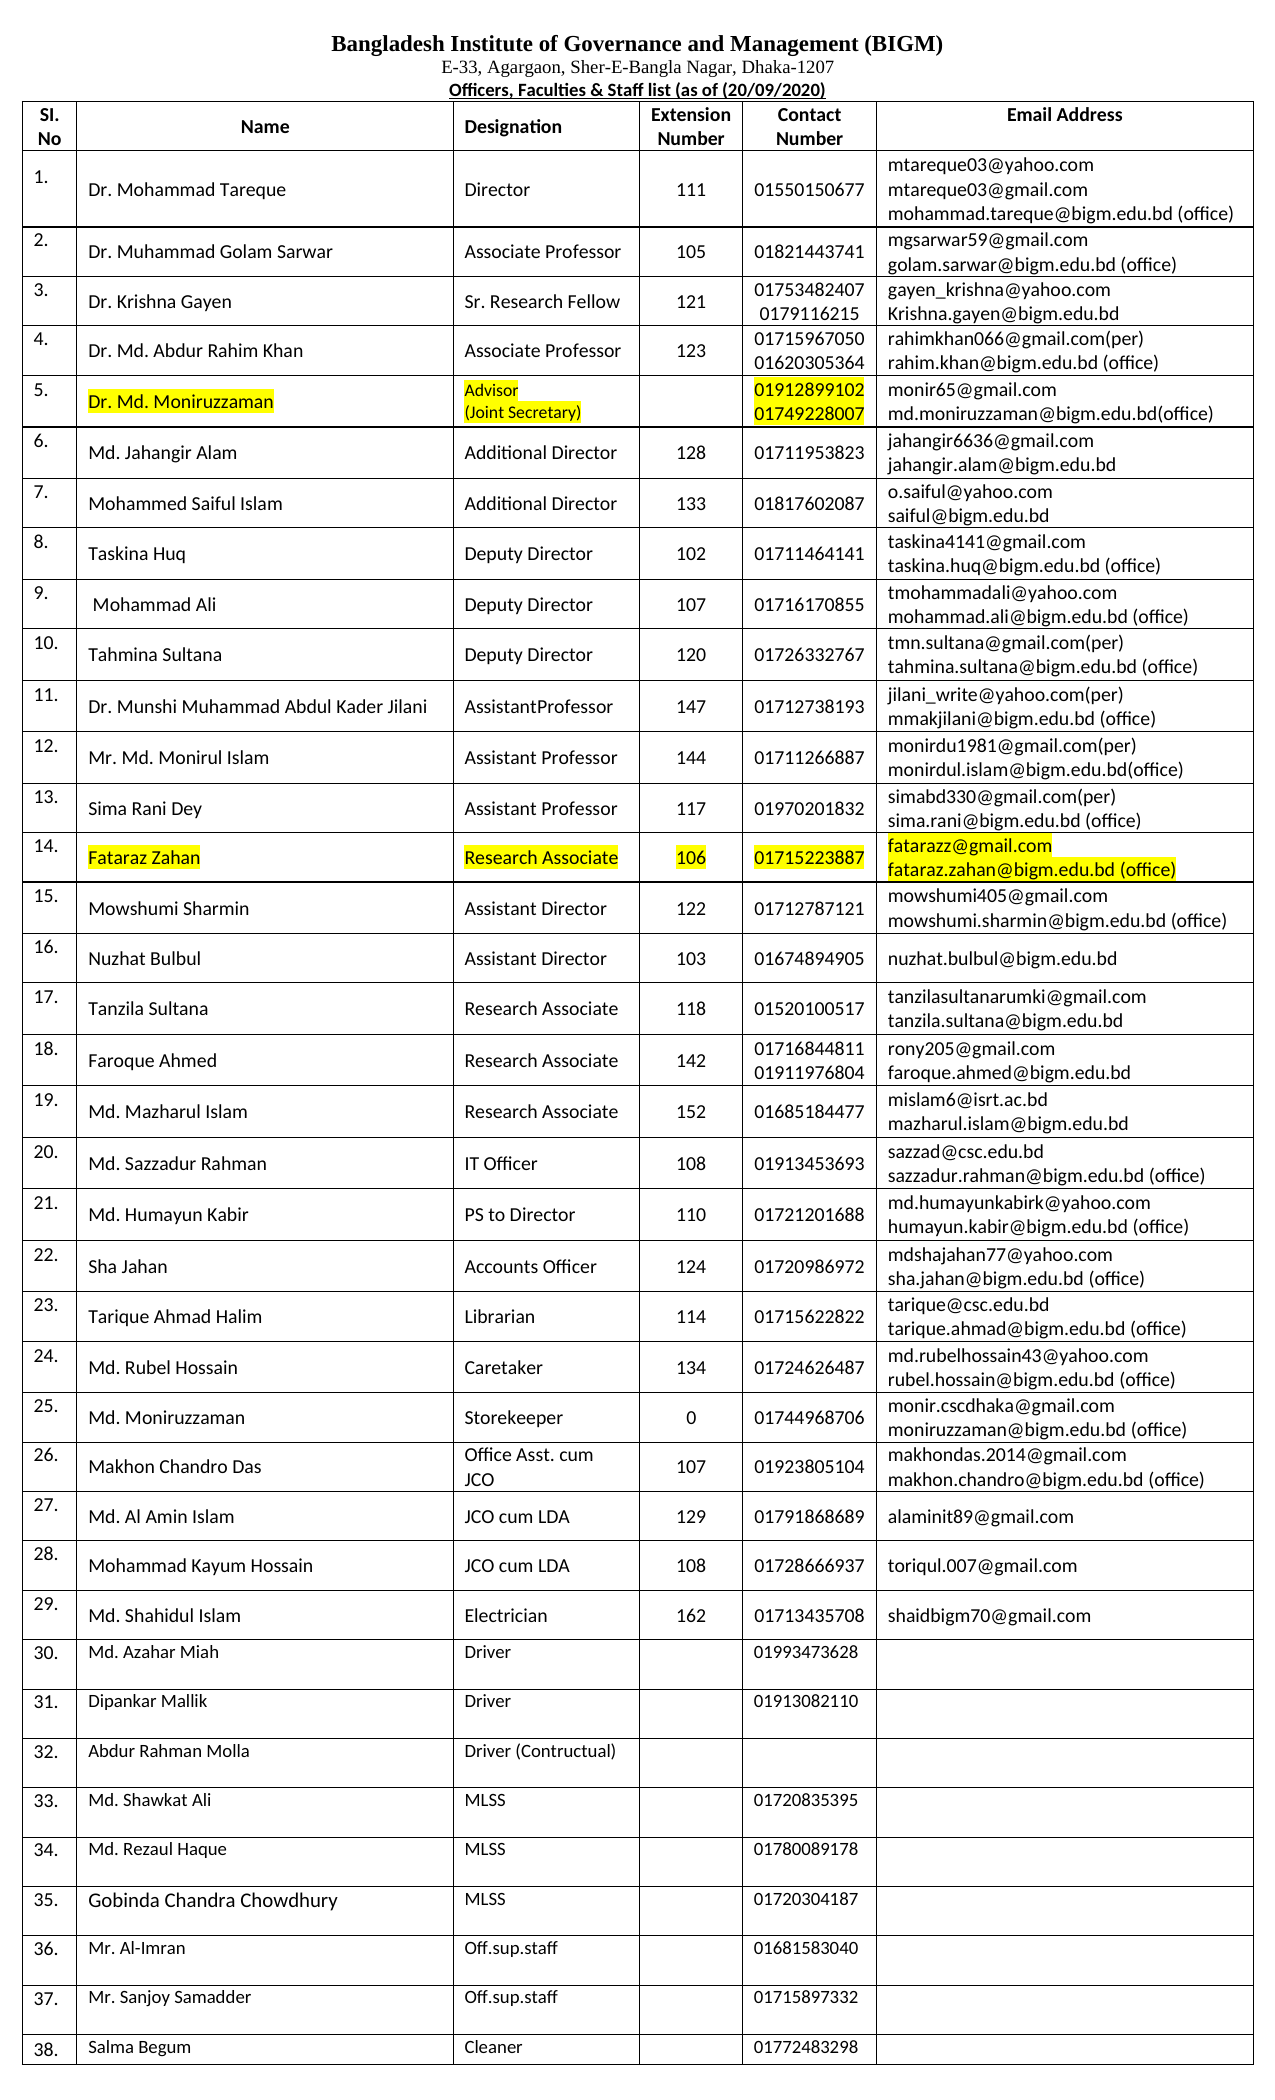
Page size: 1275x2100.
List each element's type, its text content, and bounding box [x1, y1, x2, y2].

table_cell rahimkhan066@gmail.com(per) rahim.khan@bigm.edu.bd (office) [877, 326, 1253, 375]
table_cell 110 [640, 1189, 742, 1239]
text Officers, Faculties & Staff list (as of (20/09/2020) [30, 78, 1245, 101]
table_cell 01681583040 [743, 1936, 876, 1985]
table_cell 01913453693 [743, 1138, 876, 1188]
table_cell 01550150677 [743, 151, 876, 226]
table_cell simabd330@gmail.com(per) sima.rani@bigm.edu.bd (office) [877, 784, 1253, 832]
table_cell Mohammad Ali [77, 580, 453, 628]
table_cell jilani_write@yahoo.com(per) mmakjilani@bigm.edu.bd (office) [877, 681, 1253, 731]
table_cell [23, 1189, 76, 1239]
table_header Name [77, 102, 453, 150]
table_header Contact Number [743, 102, 876, 150]
table_cell [23, 983, 76, 1034]
table_cell [23, 528, 76, 579]
table_cell Md. Humayun Kabir [77, 1189, 453, 1239]
table_cell 152 [640, 1086, 742, 1137]
table_cell 144 [640, 732, 742, 783]
table_cell Mr. Sanjoy Samadder [77, 1986, 453, 2034]
table_cell Tahmina Sultana [77, 629, 453, 680]
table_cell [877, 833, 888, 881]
table_cell Nuzhat Bulbul [77, 934, 453, 982]
table_cell [23, 1838, 76, 1886]
table_cell 01713435708 [743, 1591, 876, 1639]
table_cell JCO cum LDA [454, 1492, 639, 1540]
table_cell Mr. Al-Imran [77, 1936, 453, 1985]
table_cell nuzhat.bulbul@bigm.edu.bd [877, 934, 1253, 982]
table_cell Md. Mazharul Islam [77, 1086, 453, 1137]
table_cell 117 [640, 784, 742, 832]
table_cell mtareque03@yahoo.com mtareque03@gmail.com mohammad.tareque@bigm.edu.bd (office) [877, 151, 1253, 226]
table_cell Md. Shawkat Ali [77, 1788, 453, 1837]
table_cell Assistant Director [454, 934, 639, 982]
table_cell 103 [640, 934, 742, 982]
table_cell alaminit89@gmail.com [877, 1492, 1253, 1540]
table_cell Tarique Ahmad Halim [77, 1292, 453, 1341]
table_cell Salma Begum [77, 2035, 453, 2064]
table_cell Gobinda Chandra Chowdhury [77, 1887, 453, 1935]
table_cell 162 [640, 1591, 742, 1639]
table_cell [23, 833, 76, 881]
table_cell [23, 580, 76, 628]
table_cell 01716170855 [743, 580, 876, 628]
table_cell tmohammadali@yahoo.com mohammad.ali@bigm.edu.bd (office) [877, 580, 1253, 628]
table_cell fatarazz@gmail.com fataraz.zahan@bigm.edu.bd (office) [1052, 833, 1253, 881]
table_cell [23, 1138, 76, 1188]
table_cell Accounts Officer [454, 1241, 639, 1291]
table_cell MLSS [454, 1788, 639, 1837]
table_cell Director [454, 151, 639, 226]
table_cell 01970201832 [743, 784, 876, 832]
table_cell [640, 1838, 742, 1886]
table_cell [23, 1086, 76, 1137]
table_cell o.saiful@yahoo.com saiful@bigm.edu.bd [877, 479, 1253, 527]
table_cell Md. Sazzadur Rahman [77, 1138, 453, 1188]
table_cell JCO cum LDA [454, 1541, 639, 1590]
table_cell Md. Azahar Miah [77, 1640, 453, 1688]
table_cell Assistant Professor [454, 784, 639, 832]
table_cell Md. Shahidul Islam [77, 1591, 453, 1639]
table_header SI. No [23, 102, 76, 150]
table_cell Taskina Huq [77, 528, 453, 579]
table_cell [23, 479, 76, 527]
table_cell MLSS [454, 1887, 639, 1935]
table_cell mdshajahan77@yahoo.com sha.jahan@bigm.edu.bd (office) [877, 1241, 1253, 1291]
table_cell [23, 629, 76, 680]
table_cell Cleaner [454, 2035, 639, 2064]
table_cell Md. Rubel Hossain [77, 1342, 453, 1392]
table_cell Md. Jahangir Alam [77, 428, 453, 478]
table_cell 01711953823 [743, 428, 876, 478]
table_cell [23, 1936, 76, 1985]
table_cell Faroque Ahmed [77, 1035, 453, 1085]
table_cell 01712787121 [743, 883, 876, 933]
table_cell toriqul.007@gmail.com [877, 1541, 1253, 1590]
table_header Extension Number [640, 102, 742, 150]
table_header Designation [454, 102, 639, 150]
table_cell 01780089178 [743, 1838, 876, 1886]
text E-33, Agargaon, Sher-E-Bangla Nagar, Dhaka-1207 [30, 56, 1245, 78]
table_cell [877, 1788, 1253, 1837]
table_cell [640, 1739, 742, 1787]
table_cell [23, 1035, 76, 1085]
table_cell [640, 1986, 742, 2034]
table_cell 105 [640, 228, 742, 276]
table_cell 124 [640, 1241, 742, 1291]
table_cell [23, 228, 76, 276]
table_cell jahangir6636@gmail.com jahangir.alam@bigm.edu.bd [877, 428, 1253, 478]
table_cell [23, 326, 76, 375]
table_cell 114 [640, 1292, 742, 1341]
text Bangladesh Institute of Governance and Management (BIGM) [30, 30, 1245, 56]
table_cell 102 [640, 528, 742, 579]
table_cell [877, 1986, 1253, 2034]
table_cell Assistant Director [454, 883, 639, 933]
table_cell Driver [454, 1640, 639, 1688]
table_cell rony205@gmail.com faroque.ahmed@bigm.edu.bd [877, 1035, 1253, 1085]
table_cell Caretaker [454, 1342, 639, 1392]
table_cell [23, 784, 76, 832]
table_cell Deputy Director [454, 528, 639, 579]
table_cell 106 [640, 833, 742, 881]
table_cell [640, 1788, 742, 1837]
table_cell [640, 1936, 742, 1985]
table_cell [640, 1887, 742, 1935]
table_cell [23, 1640, 76, 1688]
table_cell [23, 376, 76, 426]
table_cell [23, 1541, 76, 1590]
table_cell Abdur Rahman Molla [77, 1739, 453, 1787]
table_cell 120 [640, 629, 742, 680]
table_cell 01520100517 [743, 983, 876, 1034]
table_cell Research Associate [454, 833, 639, 881]
table_cell Driver (Contructual) [454, 1739, 639, 1787]
table_cell [640, 1640, 742, 1688]
table_cell Dr. Krishna Gayen [77, 277, 453, 325]
table_cell sazzad@csc.edu.bd sazzadur.rahman@bigm.edu.bd (office) [877, 1138, 1253, 1188]
table_cell Research Associate [454, 1035, 639, 1085]
table_cell 133 [640, 479, 742, 527]
table_cell Md. Moniruzzaman [77, 1393, 453, 1442]
table_cell makhondas.2014@gmail.com makhon.chandro@bigm.edu.bd (office) [877, 1443, 1253, 1491]
table_cell shaidbigm70@gmail.com [877, 1591, 1253, 1639]
table_cell Sima Rani Dey [77, 784, 453, 832]
table_cell md.humayunkabirk@yahoo.com humayun.kabir@bigm.edu.bd (office) [877, 1189, 1253, 1239]
table_cell Additional Director [454, 428, 639, 478]
table_cell mislam6@isrt.ac.bd mazharul.islam@bigm.edu.bd [877, 1086, 1253, 1137]
table_cell 01715622822 [743, 1292, 876, 1341]
table_cell Mr. Md. Monirul Islam [77, 732, 453, 783]
table_cell [23, 1739, 76, 1787]
table_cell 122 [640, 883, 742, 933]
table_cell 01715967050 01620305364 [743, 326, 876, 375]
table_cell PS to Director [454, 1189, 639, 1239]
table_cell 147 [640, 681, 742, 731]
table_cell [23, 732, 76, 783]
table_cell 01817602087 [743, 479, 876, 527]
table_cell [877, 1739, 1253, 1787]
table_cell AssistantProfessor [454, 681, 639, 731]
table_cell 01912899102 01749228007 [743, 376, 876, 426]
table_cell [23, 1986, 76, 2034]
table_cell Tanzila Sultana [77, 983, 453, 1034]
table_cell monir65@gmail.com md.moniruzzaman@bigm.edu.bd(office) [877, 376, 1253, 426]
table_cell Sr. Research Fellow [454, 277, 639, 325]
table_cell taskina4141@gmail.com taskina.huq@bigm.edu.bd (office) [877, 528, 1253, 579]
table_cell 01711464141 [743, 528, 876, 579]
table_cell MLSS [454, 1838, 639, 1886]
table_cell 142 [640, 1035, 742, 1085]
table_cell Office Asst. cum JCO [454, 1443, 639, 1491]
table_cell monir.cscdhaka@gmail.com moniruzzaman@bigm.edu.bd (office) [877, 1393, 1253, 1442]
table_cell 111 [640, 151, 742, 226]
table_cell 01674894905 [743, 934, 876, 982]
table_cell 01744968706 [743, 1393, 876, 1442]
table_cell [640, 1690, 742, 1738]
table_cell Dr. Md. Abdur Rahim Khan [77, 326, 453, 375]
table_cell Additional Director [454, 479, 639, 527]
table_cell 01923805104 [743, 1443, 876, 1491]
table_cell [23, 1241, 76, 1291]
table_cell Deputy Director [454, 580, 639, 628]
table_cell [23, 1443, 76, 1491]
table_cell Research Associate [454, 983, 639, 1034]
table_cell Sha Jahan [77, 1241, 453, 1291]
table_cell 0 [640, 1393, 742, 1442]
table_cell mgsarwar59@gmail.com golam.sarwar@bigm.edu.bd (office) [877, 228, 1253, 276]
table_cell [23, 1690, 76, 1738]
table_cell 128 [640, 428, 742, 478]
table_cell [743, 1739, 876, 1787]
table_cell Dipankar Mallik [77, 1690, 453, 1738]
table_cell Md. Al Amin Islam [77, 1492, 453, 1540]
table_cell Off.sup.staff [454, 1986, 639, 2034]
table_cell 01720986972 [743, 1241, 876, 1291]
table_cell [23, 681, 76, 731]
table_cell [23, 2035, 76, 2064]
table_cell Associate Professor [454, 228, 639, 276]
table_cell [23, 151, 76, 226]
table_cell 107 [640, 1443, 742, 1491]
table_cell Dr. Mohammad Tareque [77, 151, 453, 226]
table_cell [877, 1640, 1253, 1688]
table_cell Mohammed Saiful Islam [77, 479, 453, 527]
table_cell Assistant Professor [454, 732, 639, 783]
table_cell Advisor (Joint Secretary) [454, 376, 639, 426]
table_cell [877, 1936, 1253, 1985]
table_cell Research Associate [454, 1086, 639, 1137]
table_cell mowshumi405@gmail.com mowshumi.sharmin@bigm.edu.bd (office) [877, 883, 1253, 933]
table_cell 01716844811 01911976804 [743, 1035, 876, 1085]
table_cell 01715223887 [743, 833, 876, 881]
table_cell [877, 2035, 1253, 2064]
table_cell Makhon Chandro Das [77, 1443, 453, 1491]
table_cell Storekeeper [454, 1393, 639, 1442]
table_cell 01720835395 [743, 1788, 876, 1837]
table_cell Fataraz Zahan [77, 833, 453, 881]
table_cell 01724626487 [743, 1342, 876, 1392]
table_cell 01791868689 [743, 1492, 876, 1540]
table_cell Dr. Munshi Muhammad Abdul Kader Jilani [77, 681, 453, 731]
table_cell 118 [640, 983, 742, 1034]
table_cell Deputy Director [454, 629, 639, 680]
table_cell [23, 1591, 76, 1639]
table_cell [877, 1887, 1253, 1935]
table_cell [23, 1393, 76, 1442]
table_cell 01913082110 [743, 1690, 876, 1738]
table_cell [23, 1788, 76, 1837]
table_cell 123 [640, 326, 742, 375]
table_cell 01728666937 [743, 1541, 876, 1590]
table_cell tanzilasultanarumki@gmail.com tanzila.sultana@bigm.edu.bd [877, 983, 1253, 1034]
table_cell IT Officer [454, 1138, 639, 1188]
table_cell 01712738193 [743, 681, 876, 731]
table_cell 01726332767 [743, 629, 876, 680]
table_cell 129 [640, 1492, 742, 1540]
table_cell [640, 376, 742, 426]
table_cell 121 [640, 277, 742, 325]
table_cell 01993473628 [743, 1640, 876, 1688]
table_cell [23, 428, 76, 478]
table_cell Off.sup.staff [454, 1936, 639, 1985]
table_cell 01772483298 [743, 2035, 876, 2064]
table_cell 01711266887 [743, 732, 876, 783]
table_cell 01715897332 [743, 1986, 876, 2034]
table_cell Driver [454, 1690, 639, 1738]
table_cell gayen_krishna@yahoo.com Krishna.gayen@bigm.edu.bd [877, 277, 1253, 325]
table_cell 107 [640, 580, 742, 628]
table_cell 01720304187 [743, 1887, 876, 1935]
table_cell monirdu1981@gmail.com(per) monirdul.islam@bigm.edu.bd(office) [877, 732, 1253, 783]
table_cell md.rubelhossain43@yahoo.com rubel.hossain@bigm.edu.bd (office) [877, 1342, 1253, 1392]
table_cell [23, 883, 76, 933]
table_cell [23, 1292, 76, 1341]
table_cell [877, 1690, 1253, 1738]
table_cell [23, 1492, 76, 1540]
table_cell 01821443741 [743, 228, 876, 276]
table_cell 01685184477 [743, 1086, 876, 1137]
table_cell Associate Professor [454, 326, 639, 375]
table_cell [23, 1342, 76, 1392]
table_cell Mowshumi Sharmin [77, 883, 453, 933]
table_cell 01753482407 0179116215 [743, 277, 876, 325]
table_cell [640, 2035, 742, 2064]
table_cell Dr. Md. Moniruzzaman [77, 376, 453, 426]
table_cell 134 [640, 1342, 742, 1392]
table_cell Dr. Muhammad Golam Sarwar [77, 228, 453, 276]
table_cell Librarian [454, 1292, 639, 1341]
table_cell Md. Rezaul Haque [77, 1838, 453, 1886]
table_cell 01721201688 [743, 1189, 876, 1239]
table_cell tmn.sultana@gmail.com(per) tahmina.sultana@bigm.edu.bd (office) [877, 629, 1253, 680]
table_header Email Address [877, 102, 1253, 150]
table_cell 108 [640, 1541, 742, 1590]
table_cell [877, 1838, 1253, 1886]
table_cell Electrician [454, 1591, 639, 1639]
table_cell [23, 934, 76, 982]
table_cell Mohammad Kayum Hossain [77, 1541, 453, 1590]
table_cell tarique@csc.edu.bd tarique.ahmad@bigm.edu.bd (office) [877, 1292, 1253, 1341]
table_cell 108 [640, 1138, 742, 1188]
table_cell [23, 277, 76, 325]
table_cell [23, 1887, 76, 1935]
